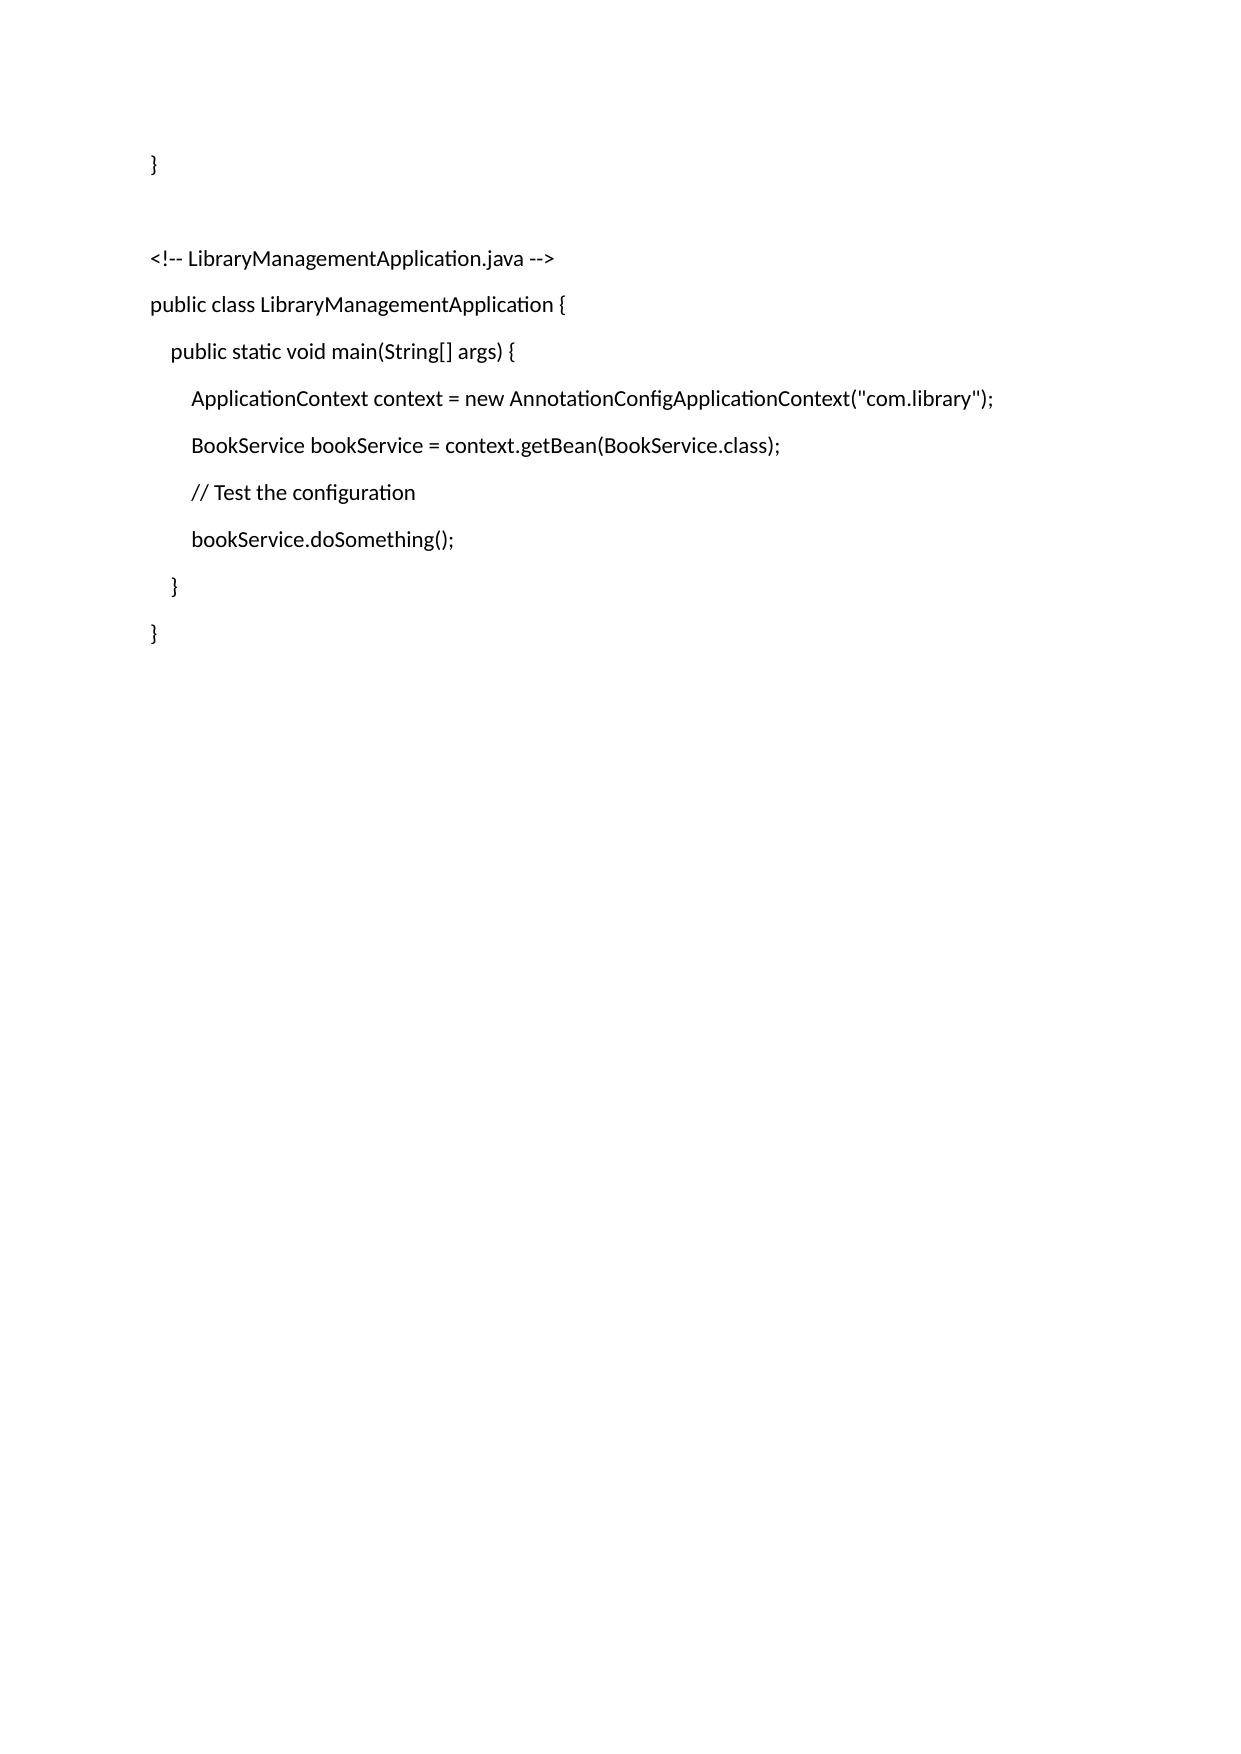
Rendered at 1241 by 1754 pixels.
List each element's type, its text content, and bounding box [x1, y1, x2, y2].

text } [150, 572, 1090, 600]
text } [150, 150, 1090, 178]
text // Test the configuration [150, 478, 1090, 506]
text BookService bookService = context.getBean(BookService.class); [150, 431, 1090, 459]
text } [150, 619, 1090, 647]
text ApplicationContext context = new AnnotationConfigApplicationContext("com.library"); [150, 384, 1090, 412]
text bookService.doSomething(); [150, 525, 1090, 553]
text public class LibraryManagementApplication { [150, 291, 1090, 319]
text <!-- LibraryManagementApplication.java --> [150, 244, 1090, 272]
text public static void main(String[] args) { [150, 337, 1090, 366]
